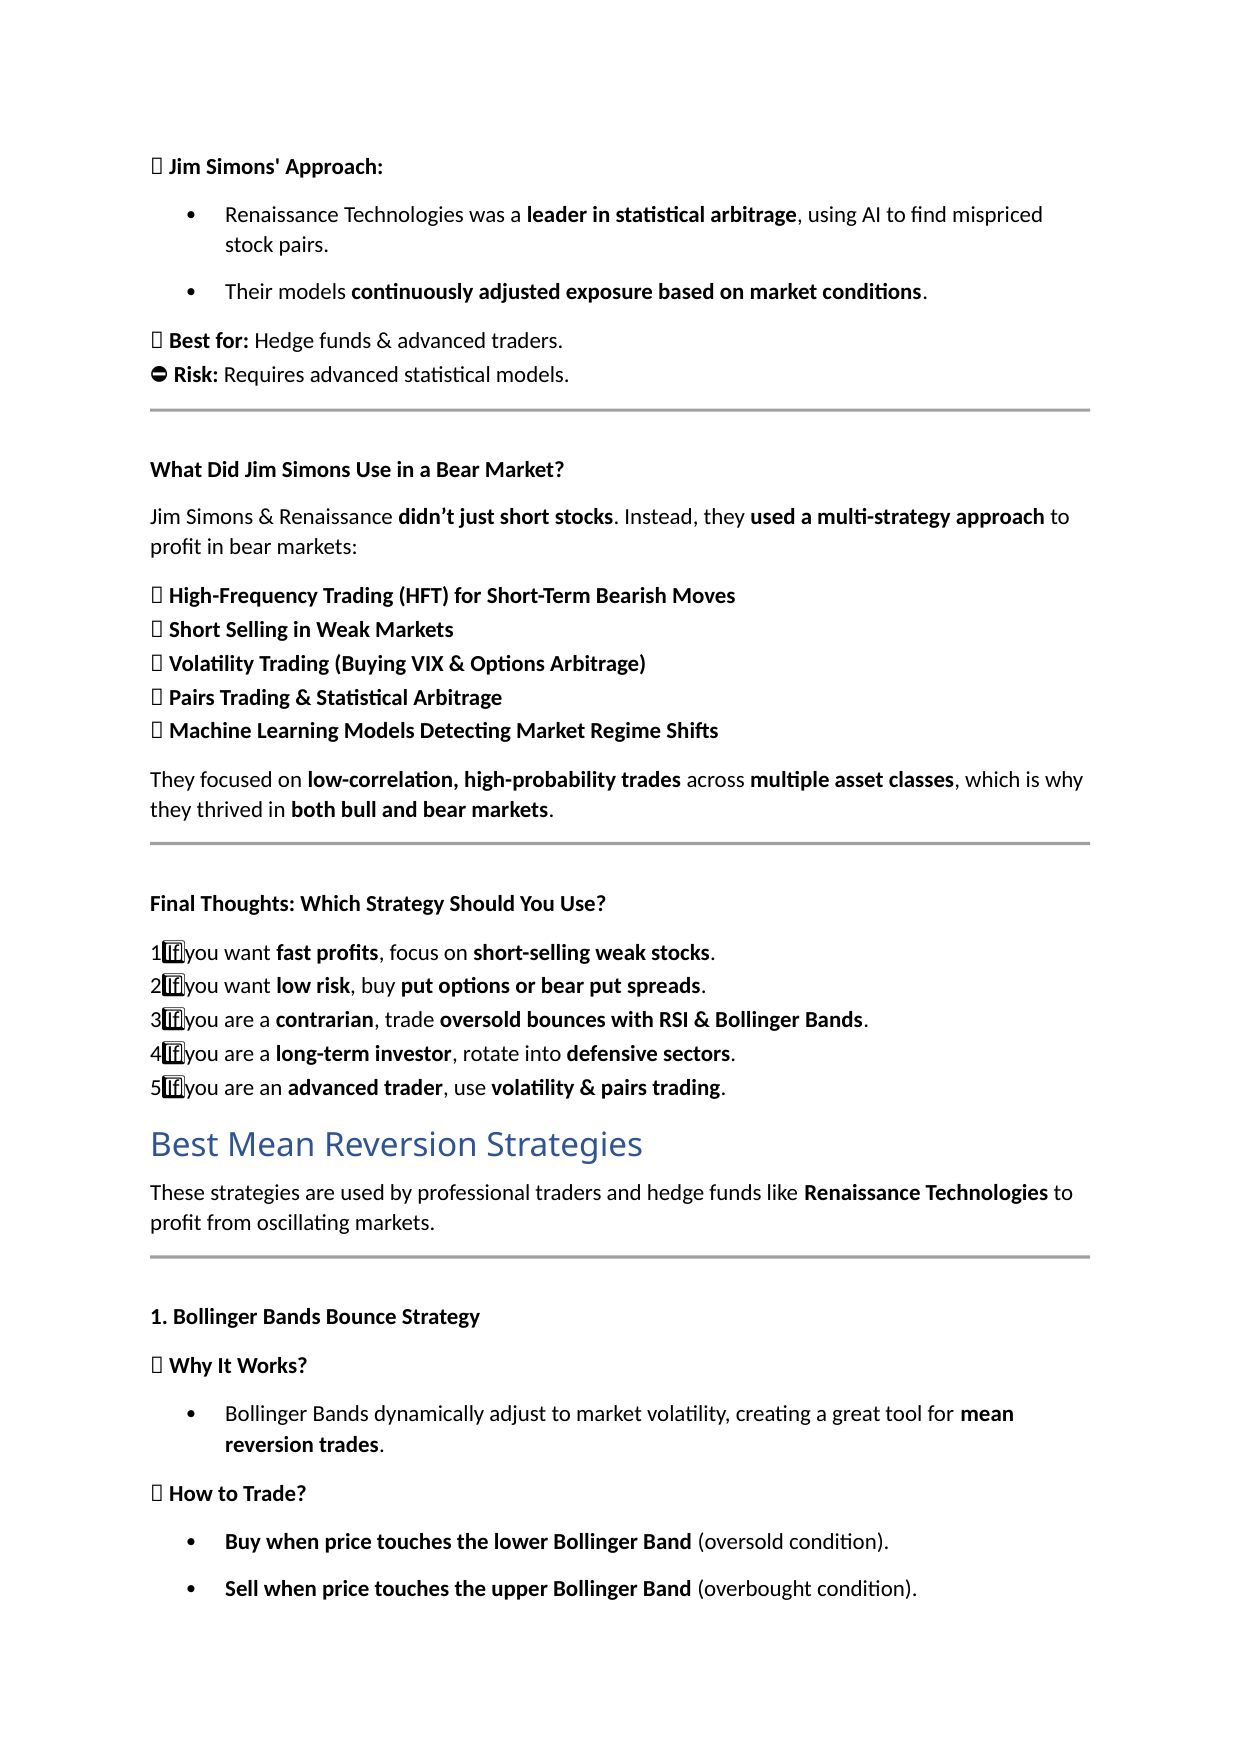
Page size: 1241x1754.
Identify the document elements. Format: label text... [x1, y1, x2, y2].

text 1️⃣ If you want fast profits, focus on short-selling weak stocks. 2️⃣ If you want low risk, buy put options or bear put spreads. 3️⃣ If you are a contrarian, trade oversold bounces with RSI & Bollinger Bands. 4️⃣ If you are a long-term investor, rotate into defensive sectors. 5️⃣ If you are an advanced trader, use volatility & pairs trading. [150, 936, 1090, 1102]
list Buy when price touches the lower Bollinger Band (oversold condition). [187, 1527, 1090, 1555]
text What Did Jim Simons Use in a Bear Market? [150, 455, 1090, 483]
list Bollinger Bands dynamically adjust to market volatility, creating a great tool for mean reversion trades. [187, 1399, 1090, 1458]
text 1. Bollinger Bands Bounce Strategy [150, 1302, 1090, 1330]
subtitle Best Mean Reversion Strategies [150, 1121, 1090, 1166]
text They focused on low-correlation, high-probability trades across multiple asset classes, which is why they thrived in both bull and bear markets. [150, 765, 1090, 823]
text 🔹 How to Trade? [150, 1477, 1090, 1508]
list Sell when price touches the upper Bollinger Band (overbought condition). [187, 1574, 1090, 1602]
text Final Thoughts: Which Strategy Should You Use? [150, 889, 1090, 917]
text ✅ Best for: Hedge funds & advanced traders. ⛔ Risk: Requires advanced statistical models. [150, 324, 1090, 389]
text These strategies are used by professional traders and hedge funds like Renaissance Technologies to profit from oscillating markets. [150, 1178, 1090, 1237]
text 🔹 Why It Works? [150, 1349, 1090, 1380]
list Renaissance Technologies was a leader in statistical arbitrage, using AI to find mispriced stock pairs. [187, 200, 1090, 259]
list Their models continuously adjusted exposure based on market conditions. [187, 277, 1090, 306]
text Jim Simons & Renaissance didn’t just short stocks. Instead, they used a multi-strategy approach to profit in bear markets: [150, 502, 1090, 561]
text ✅ High-Frequency Trading (HFT) for Short-Term Bearish Moves ✅ Short Selling in Weak Markets ✅ Volatility Trading (Buying VIX & Options Arbitrage) ✅ Pairs Trading & Statistical Arbitrage ✅ Machine Learning Models Detecting Market Regime Shifts [150, 579, 1090, 746]
text 🔹 Jim Simons' Approach: [150, 150, 1090, 181]
